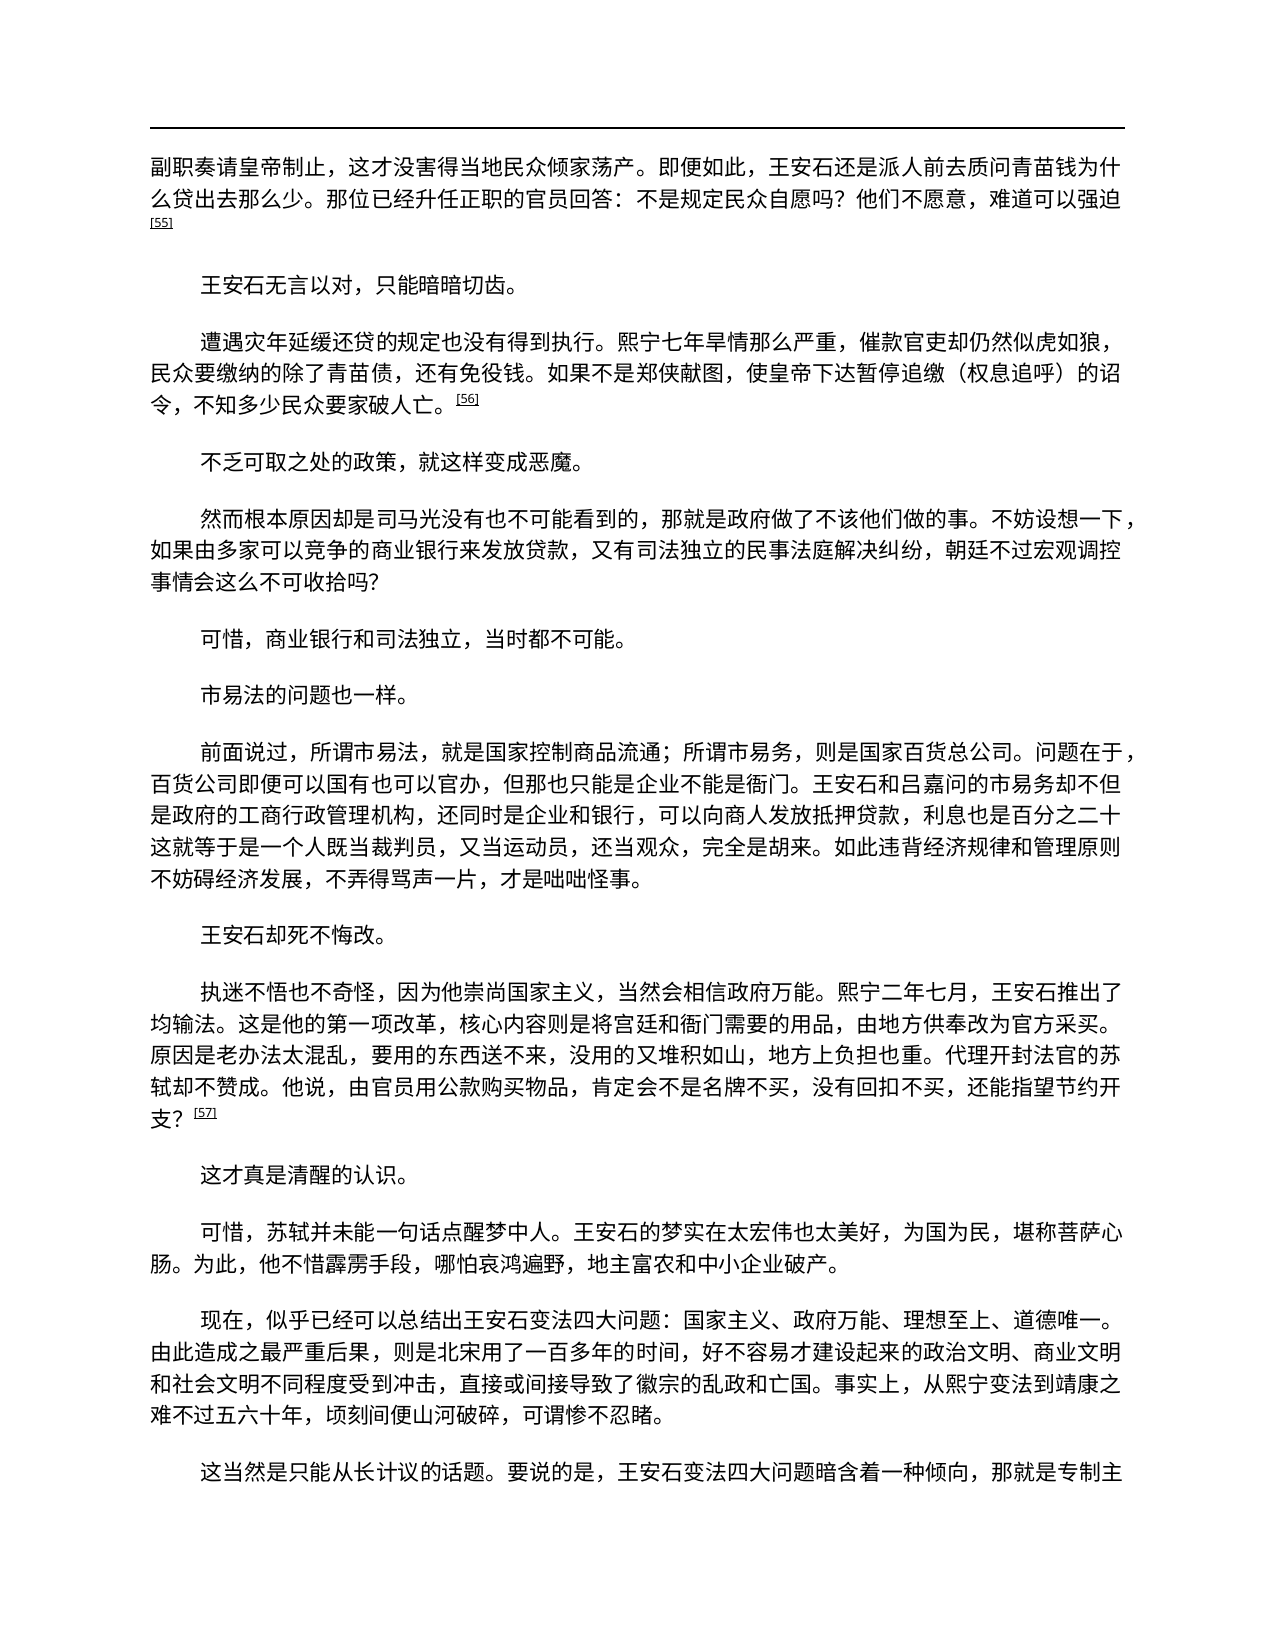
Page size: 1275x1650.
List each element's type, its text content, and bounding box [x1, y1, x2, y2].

text 市易法的问题也一样。 [150, 678, 1125, 710]
text 不乏可取之处的政策，就这样变成恶魔。 [150, 445, 1125, 477]
text 现在，似乎已经可以总结出王安石变法四大问题：国家主义、政府万能、理想至上、道德唯一。由此造成之最严重后果，则是北宋用了一百多年的时间，好不容易才建设起来的政治文明、商业文明和社会文明不同程度受到冲击，直接或间接导致了徽宗的乱政和亡国。事实上，从熙宁变法到靖康之难不过五六十年，顷刻间便山河破碎，可谓惨不忍睹。 [150, 1303, 1125, 1430]
text 然而根本原因却是司马光没有也不可能看到的，那就是政府做了不该他们做的事。不妨设想一下，如果由多家可以竞争的商业银行来发放贷款，又有司法独立的民事法庭解决纠纷，朝廷不过宏观调控，事情会这么不可收拾吗？ [150, 502, 1125, 597]
text 王安石却死不悔改。 [150, 918, 1125, 950]
text 遭遇灾年延缓还贷的规定也没有得到执行。熙宁七年旱情那么严重，催款官吏却仍然似虎如狼，民众要缴纳的除了青苗债，还有免役钱。如果不是郑侠献图，使皇帝下达暂停追缴（权息追呼）的诏令，不知多少民众要家破人亡。[56] [150, 325, 1125, 420]
text 王安石无言以对，只能暗暗切齿。 [150, 268, 1125, 300]
text 执迷不悟也不奇怪，因为他崇尚国家主义，当然会相信政府万能。熙宁二年七月，王安石推出了均输法。这是他的第一项改革，核心内容则是将宫廷和衙门需要的用品，由地方供奉改为官方采买。原因是老办法太混乱，要用的东西送不来，没用的又堆积如山，地方上负担也重。代理开封法官的苏轼却不赞成。他说，由官员用公款购买物品，肯定会不是名牌不买，没有回扣不买，还能指望节约开支？[57] [150, 975, 1125, 1133]
text 可惜，苏轼并未能一句话点醒梦中人。王安石的梦实在太宏伟也太美好，为国为民，堪称菩萨心肠。为此，他不惜霹雳手段，哪怕哀鸿遍野，地主富农和中小企业破产。 [150, 1215, 1125, 1278]
text 这才真是清醒的认识。 [150, 1158, 1125, 1190]
text 前面说过，所谓市易法，就是国家控制商品流通；所谓市易务，则是国家百货总公司。问题在于，百货公司即便可以国有也可以官办，但那也只能是企业不能是衙门。王安石和吕嘉问的市易务却不但是政府的工商行政管理机构，还同时是企业和银行，可以向商人发放抵押贷款，利息也是百分之二十。这就等于是一个人既当裁判员，又当运动员，还当观众，完全是胡来。如此违背经济规律和管理原则，不妨碍经济发展，不弄得骂声一片，才是咄咄怪事。 [150, 735, 1125, 893]
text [150, 150, 1125, 243]
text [150, 1455, 1125, 1487]
text 可惜，商业银行和司法独立，当时都不可能。 [150, 622, 1125, 653]
